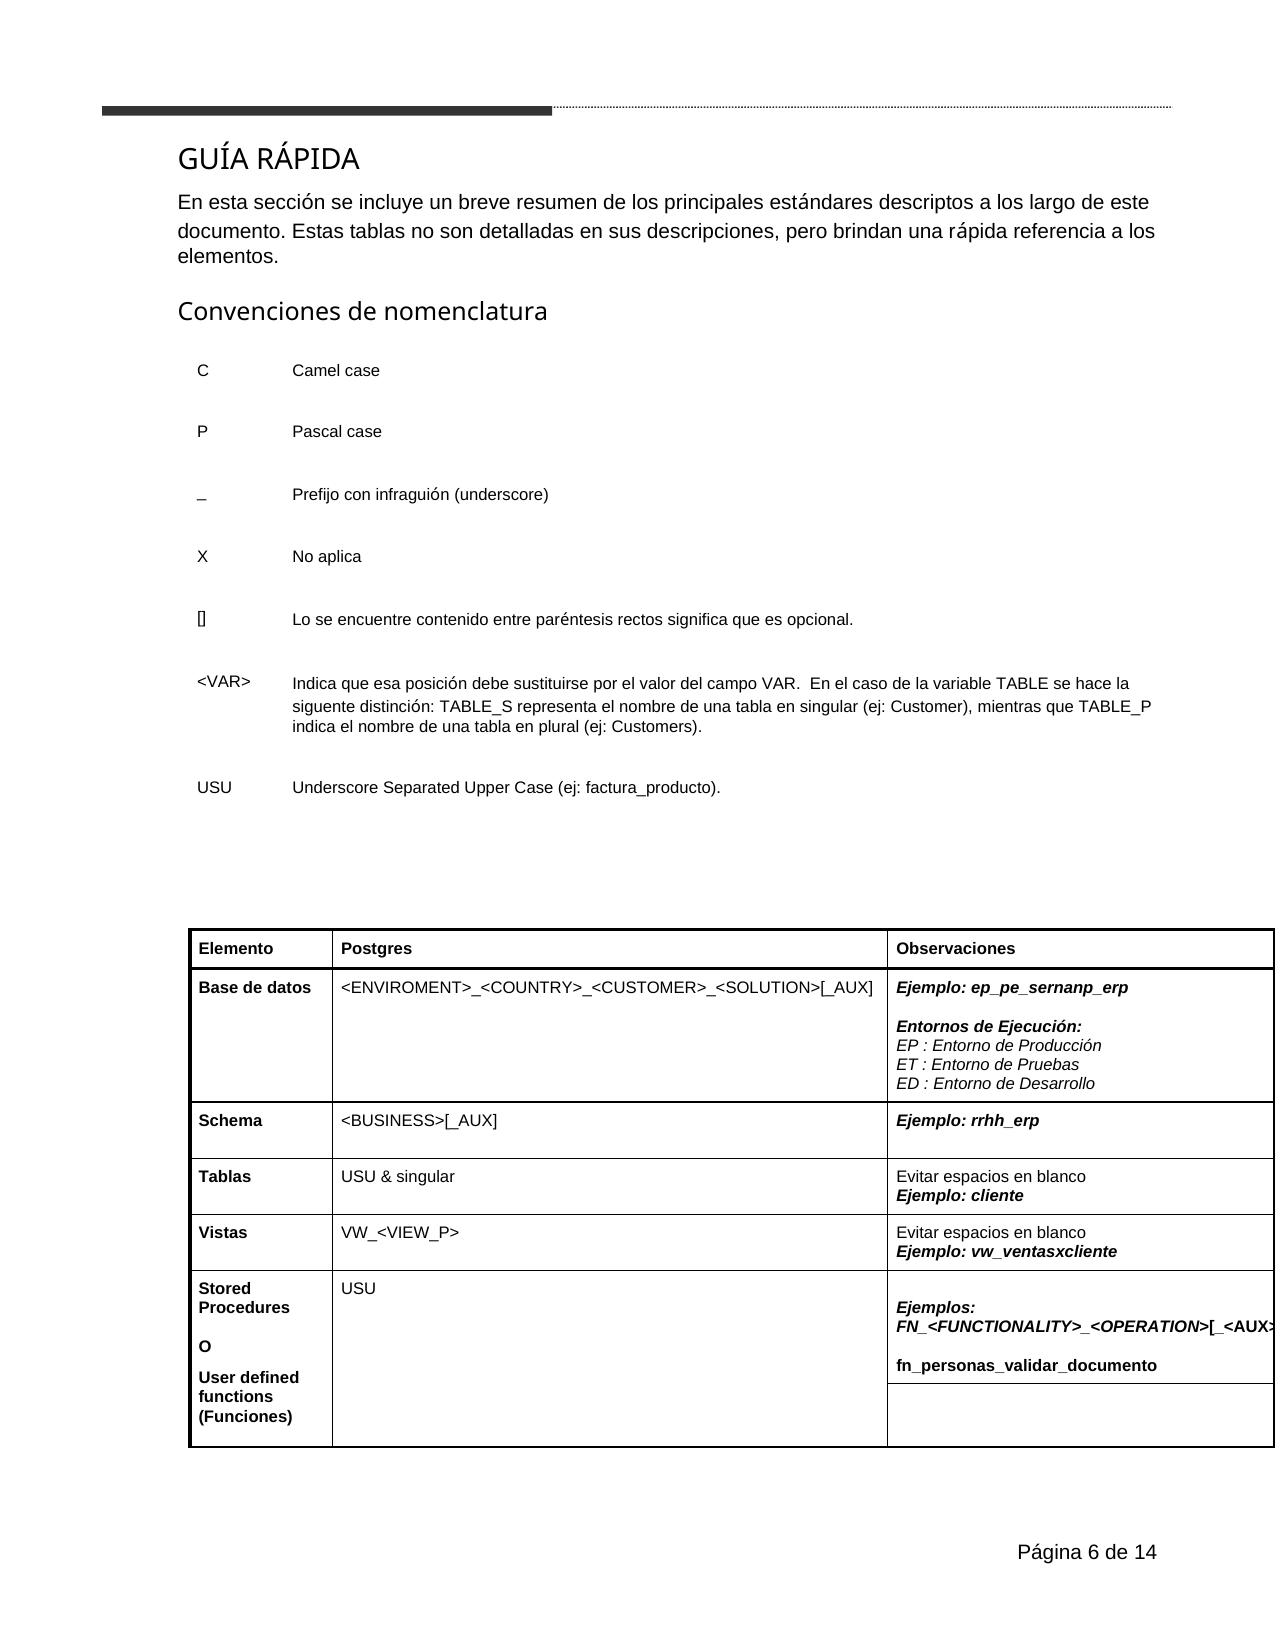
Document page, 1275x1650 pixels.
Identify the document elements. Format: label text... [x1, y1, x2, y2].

table_cell <VAR> [189, 651, 284, 757]
table_cell _ [189, 461, 284, 526]
table_header C [189, 340, 284, 401]
table_cell Stored Procedures O User defined functions (Funciones) [192, 1271, 332, 1446]
table_cell Evitar espacios en blanco Ejemplo: cliente [888, 1159, 1273, 1213]
table_header Camel case [284, 340, 1168, 401]
table_cell X [189, 526, 284, 587]
table_cell Schema [192, 1103, 332, 1157]
table_cell Ejemplos: FN_<FUNCTIONALITY>_<OPERATION>[_<AUX>] fn_personas_validar_documento [888, 1271, 1273, 1383]
table_cell Prefijo con infraguión (underscore) [284, 461, 1168, 526]
table_cell [888, 1384, 1273, 1446]
table_cell Tablas [192, 1159, 332, 1213]
text En esta sección se incluye un breve resumen de los principales estándares descriptos a los largo de este documento. Estas tablas no son detalladas en sus descripciones, pero brindan una rápida referencia a los elementos. [177, 187, 1157, 268]
table_cell USU [189, 757, 284, 818]
table_cell Vistas [192, 1215, 332, 1269]
table_cell Indica que esa posición debe sustituirse por el valor del campo VAR. En el caso de la variable TABLE se hace la siguente distinción: TABLE_S representa el nombre de una tabla en singular (ej: Customer), mientras que TABLE_P indica el nombre de una tabla en plural (ej: Customers). [284, 651, 1168, 757]
table_cell Underscore Separated Upper Case (ej: factura_producto). [284, 757, 1168, 818]
table_cell USU & singular [333, 1159, 887, 1213]
table_cell P [189, 401, 284, 461]
table_cell Ejemplo: rrhh_erp [888, 1103, 1273, 1157]
subtitle Guía rápida [177, 146, 1157, 175]
table_cell [] [189, 587, 284, 651]
table_cell <ENVIROMENT>_<COUNTRY>_<CUSTOMER>_<SOLUTION>[_AUX] [333, 970, 887, 1101]
table_cell No aplica [284, 526, 1168, 587]
table_header Postgres [333, 931, 887, 967]
table_cell Evitar espacios en blanco Ejemplo: vw_ventasxcliente [888, 1215, 1273, 1269]
subtitle Convenciones de nomenclatura [177, 293, 1157, 327]
table_cell Lo se encuentre contenido entre paréntesis rectos significa que es opcional. [284, 587, 1168, 651]
table_cell Base de datos [192, 970, 332, 1101]
table_cell USU [333, 1271, 887, 1446]
table_cell VW_<VIEW_P> [333, 1215, 887, 1269]
table_header Elemento [192, 931, 332, 967]
table_header Observaciones [888, 931, 1273, 967]
table_cell <BUSINESS>[_AUX] [333, 1103, 887, 1157]
table_cell Pascal case [284, 401, 1168, 461]
table_cell Ejemplo: ep_pe_sernanp_erp Entornos de Ejecución: EP : Entorno de Producción ET : Entorno de Pruebas ED : Entorno de Desarrollo [888, 970, 1273, 1101]
